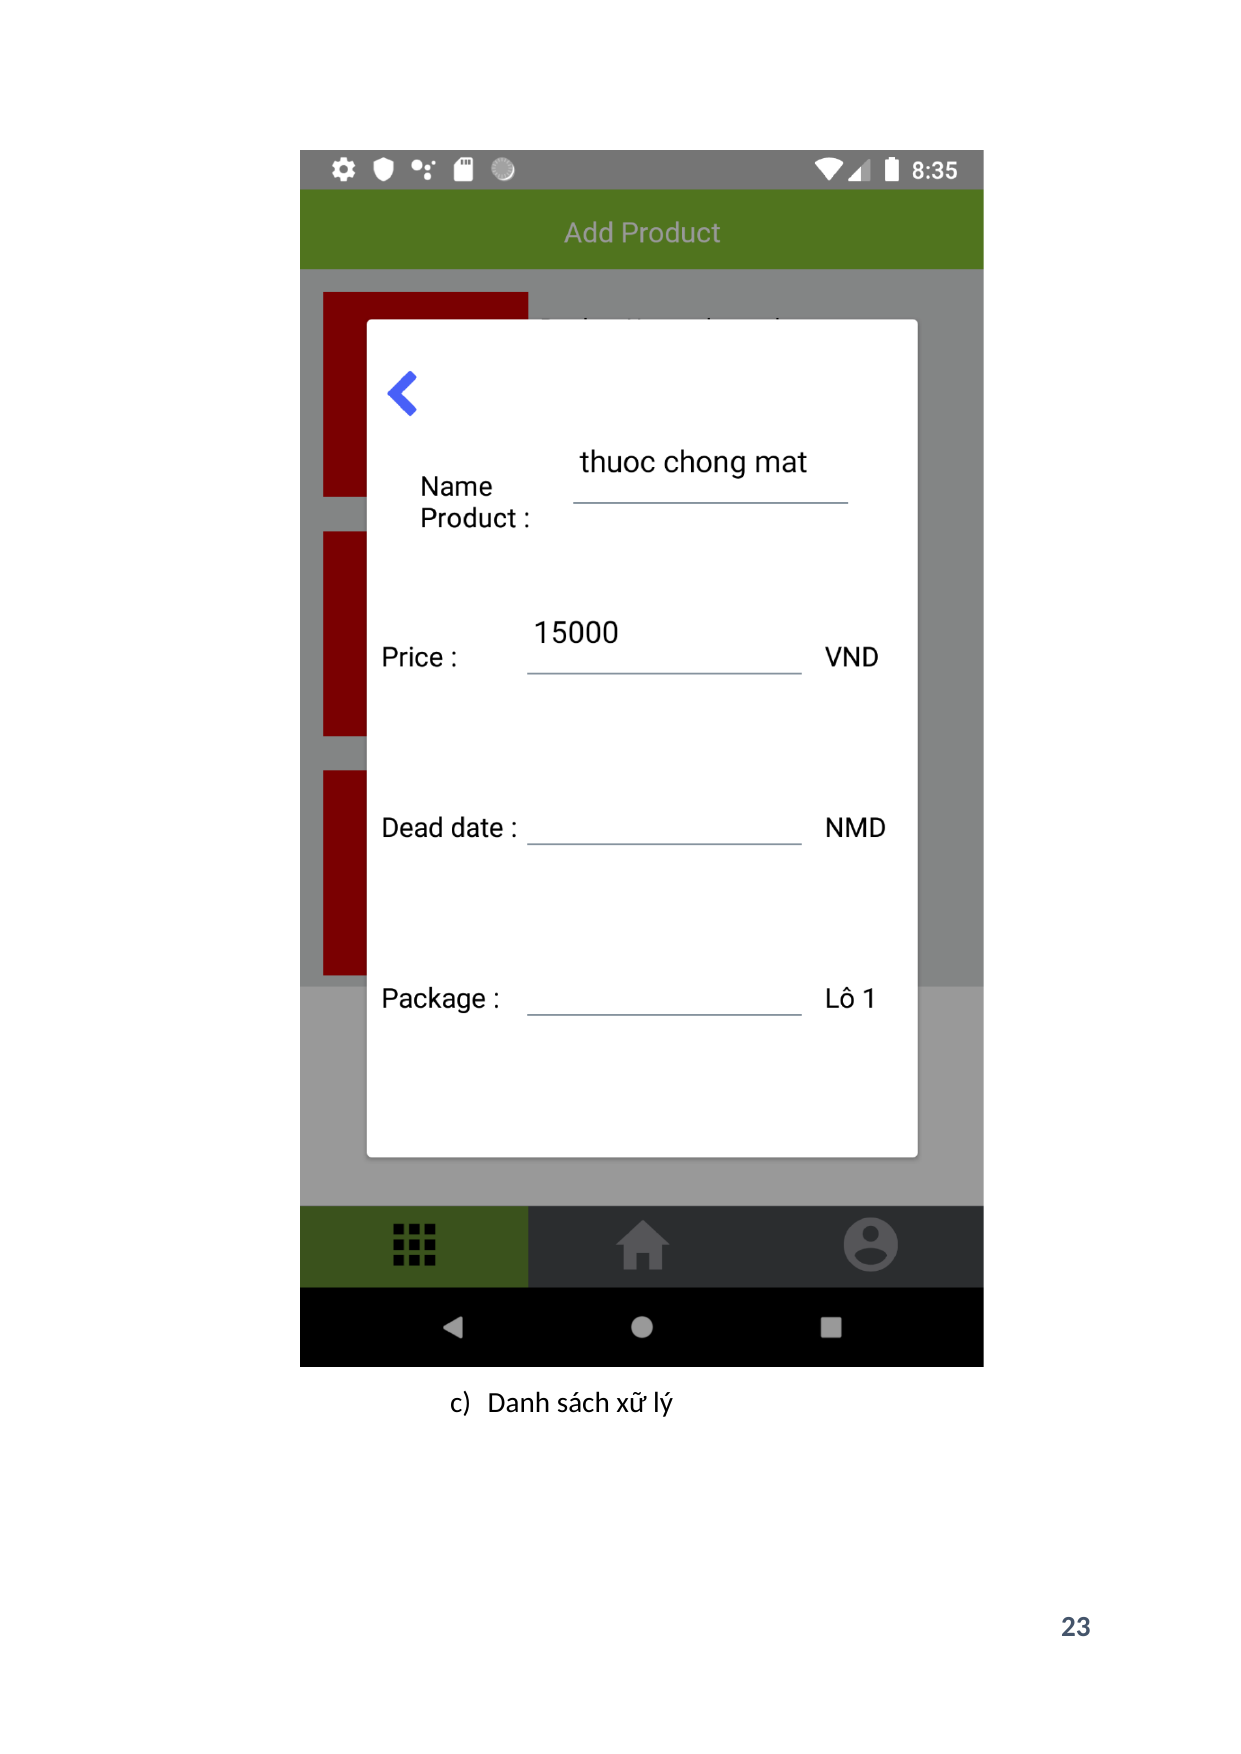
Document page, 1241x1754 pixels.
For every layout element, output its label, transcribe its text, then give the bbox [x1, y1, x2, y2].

list Danh sách xữ lý [450, 1384, 1090, 1420]
picture [300, 150, 984, 1367]
